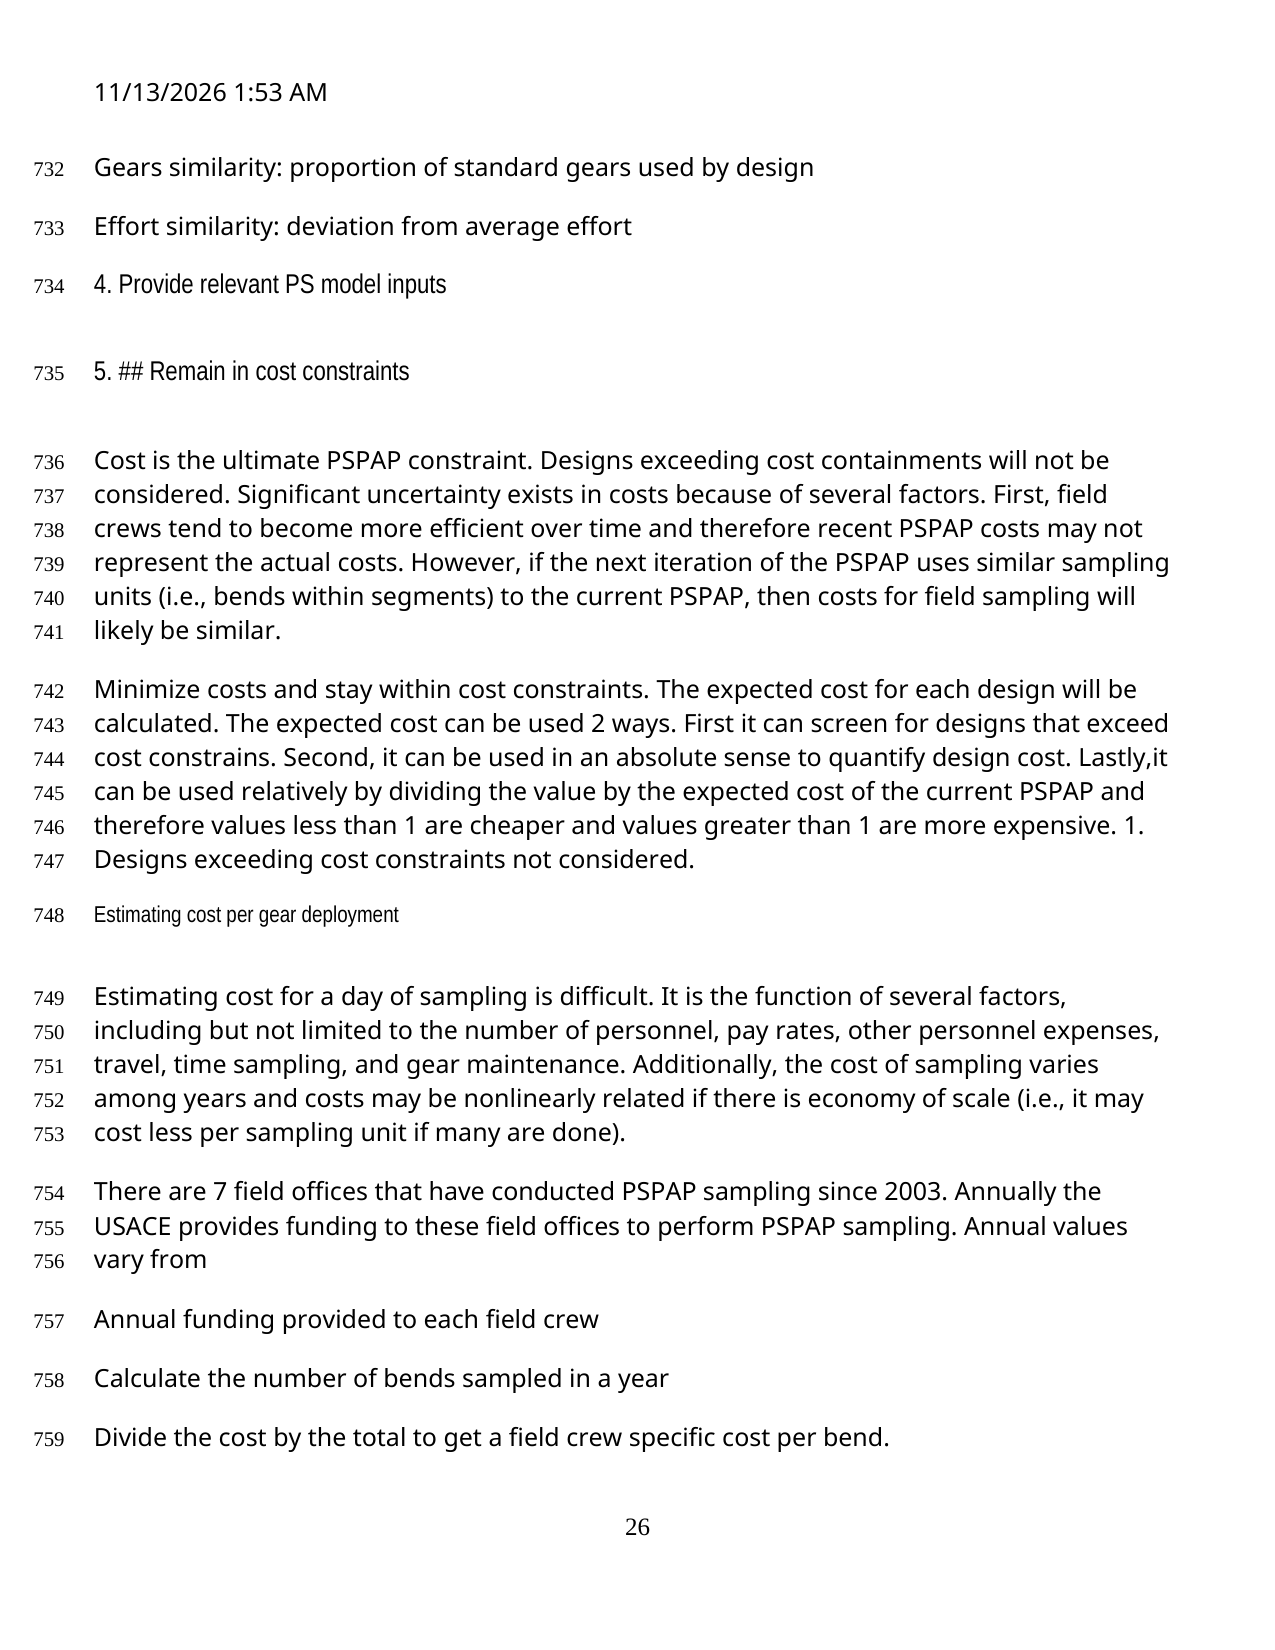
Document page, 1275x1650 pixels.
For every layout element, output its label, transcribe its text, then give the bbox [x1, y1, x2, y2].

subtitle 4. Provide relevant PS model inputs [94, 268, 1181, 299]
text There are 7 field offices that have conducted PSPAP sampling since 2003. Annually the USACE provides funding to these field offices to perform PSPAP sampling. Annual values vary from [94, 1174, 1181, 1276]
subtitle Estimating cost per gear deployment [94, 901, 1181, 927]
subtitle 5. ## Remain in cost constraints [94, 355, 1181, 386]
text Minimize costs and stay within cost constraints. The expected cost for each design will be calculated. The expected cost can be used 2 ways. First it can screen for designs that exceed cost constrains. Second, it can be used in an absolute sense to quantify design cost. Lastly,it can be used relatively by dividing the value by the expected cost of the current PSPAP and therefore values less than 1 are cheaper and values greater than 1 are more expensive. 1. Designs exceeding cost constraints not considered. [94, 672, 1181, 876]
